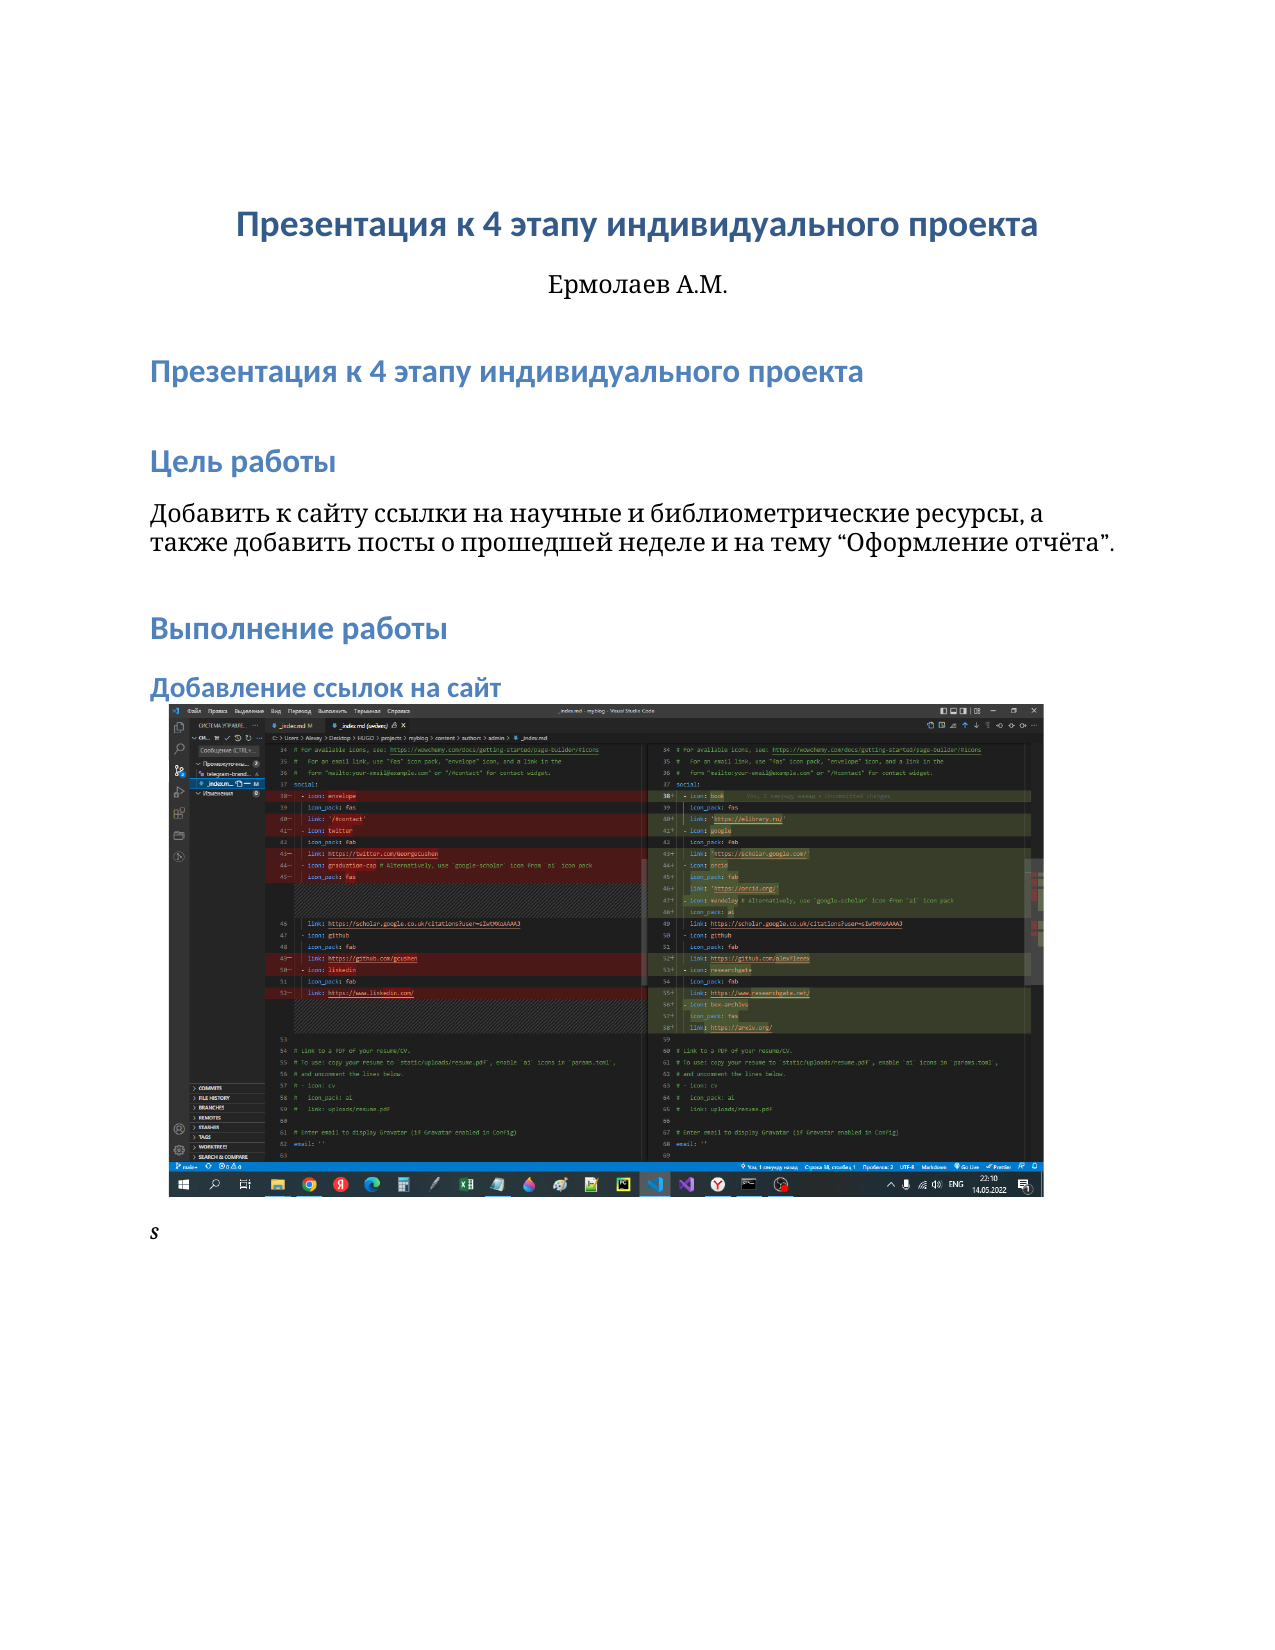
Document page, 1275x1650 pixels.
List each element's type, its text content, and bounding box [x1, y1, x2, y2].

text Ермолаев А.М. [150, 271, 1125, 299]
picture [168, 704, 1044, 1197]
subtitle Цель работы [150, 440, 1125, 481]
subtitle Выполнение работы [150, 607, 1125, 648]
title Презентация к 4 этапу индивидуального проекта [150, 200, 1125, 246]
text Добавить к сайту ссылки на научные и библиометрические ресурсы, а также добавить посты о прошедшей неделе и на тему “Оформление отчёта”. [150, 500, 1125, 557]
subtitle Презентация к 4 этапу индивидуального проекта [150, 349, 1125, 390]
text s [150, 1217, 1125, 1246]
subtitle Добавление ссылок на сайт [150, 669, 1125, 704]
